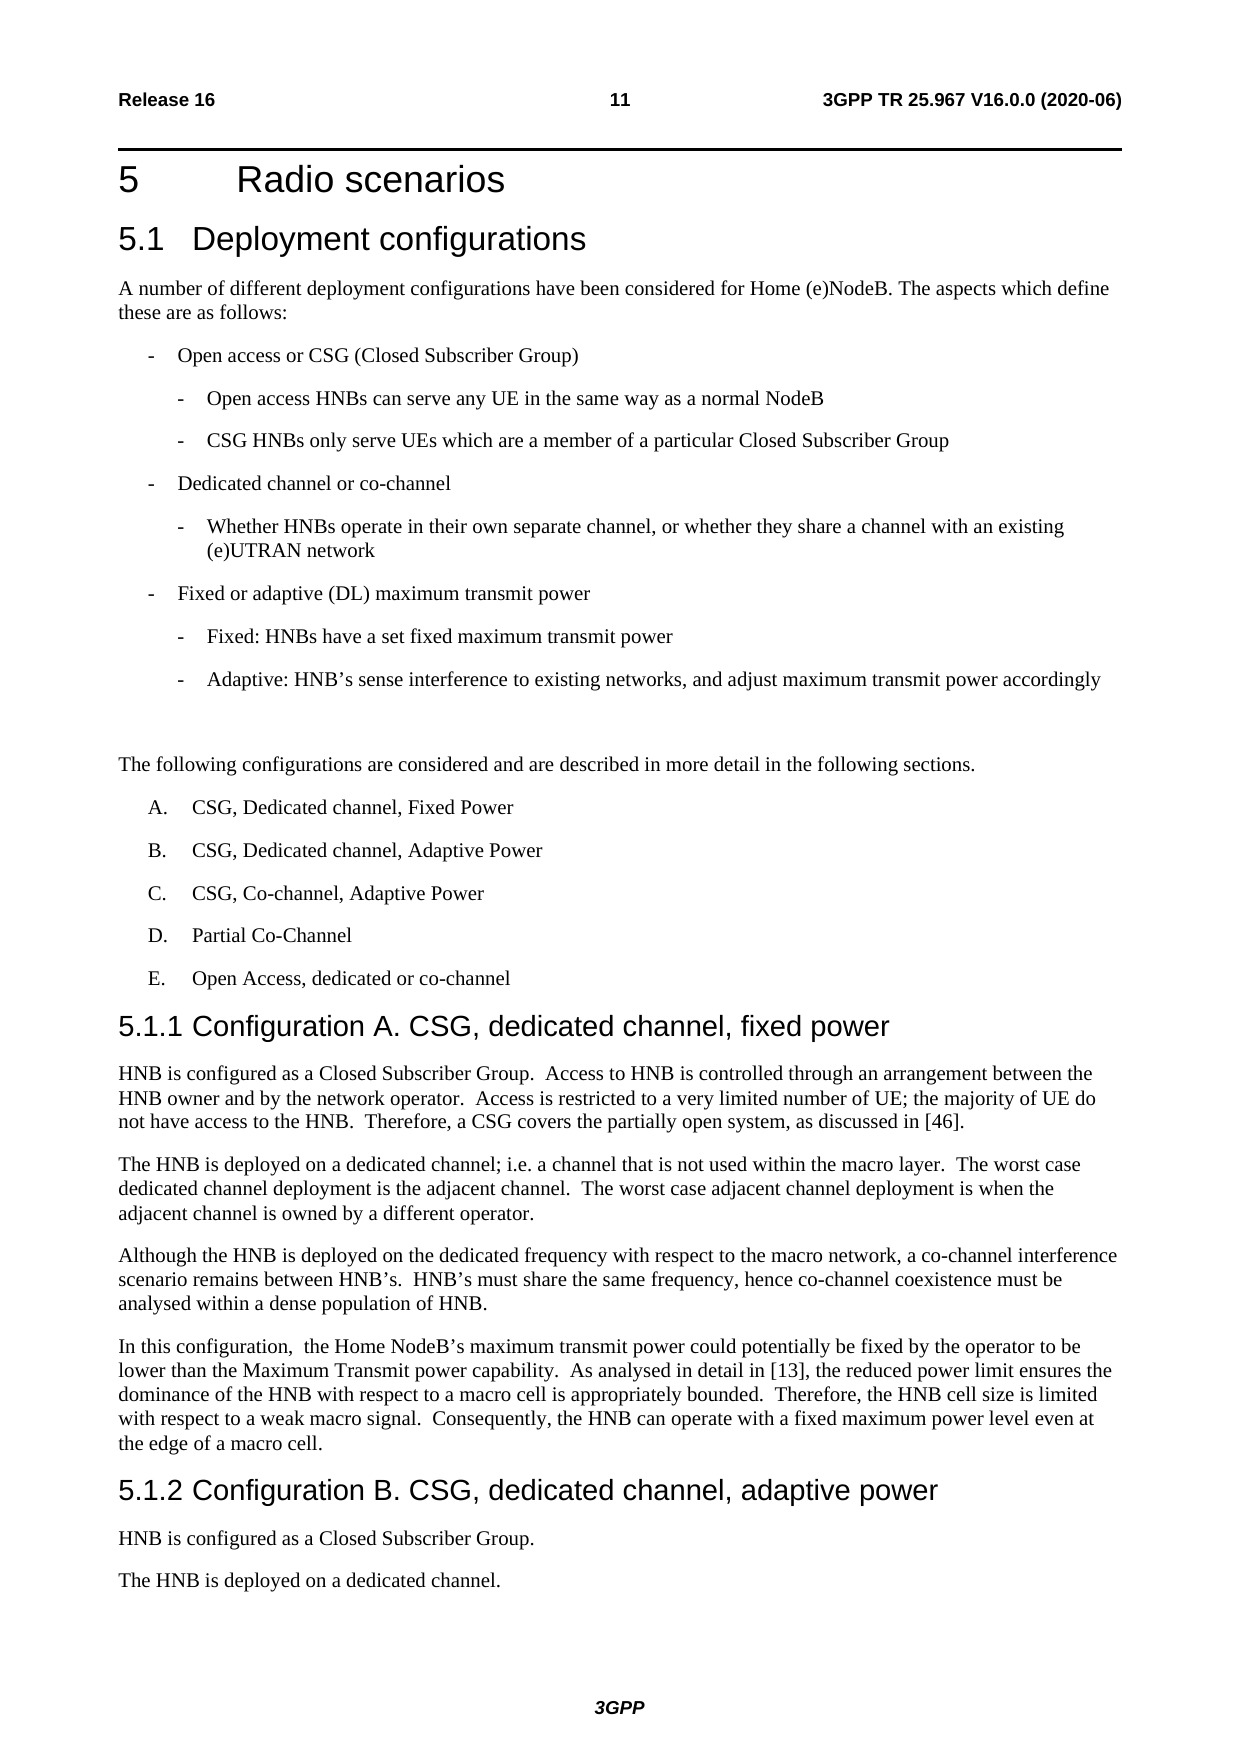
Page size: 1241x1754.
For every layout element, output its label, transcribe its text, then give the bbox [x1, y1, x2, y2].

text Although the HNB is deployed on the dedicated frequency with respect to the macro network, a co-channel interference scenario remains between HNB’s. HNB’s must share the same frequency, hence co-channel coexistence must be analysed within a dense population of HNB. [118, 1243, 1122, 1315]
text B. CSG, Dedicated channel, Adaptive Power [148, 838, 1122, 862]
subtitle 5.1.2 Configuration B. CSG, dedicated channel, adaptive power [118, 1473, 1122, 1507]
text The HNB is deployed on a dedicated channel. [118, 1568, 1122, 1592]
text HNB is configured as a Closed Subscriber Group. [118, 1526, 1122, 1549]
text The HNB is deployed on a dedicated channel; i.e. a channel that is not used within the macro layer. The worst case dedicated channel deployment is the adjacent channel. The worst case adjacent channel deployment is when the adjacent channel is owned by a different operator. [118, 1152, 1122, 1224]
subtitle 5.1.1 Configuration A. CSG, dedicated channel, fixed power [118, 1009, 1122, 1043]
text E. Open Access, dedicated or co-channel [148, 966, 1122, 990]
subtitle 5.1 Deployment configurations [118, 219, 1122, 257]
text A. CSG, Dedicated channel, Fixed Power [148, 795, 1122, 819]
text In this configuration, the Home NodeB’s maximum transmit power could potentially be fixed by the operator to be lower than the Maximum Transmit power capability. As analysed in detail in [13], the reduced power limit ensures the dominance of the HNB with respect to a macro cell is appropriately bounded. Therefore, the HNB cell size is limited with respect to a weak macro signal. Consequently, the HNB can operate with a fixed maximum power level even at the edge of a macro cell. [118, 1334, 1122, 1454]
text - Open access HNBs can serve any UE in the same way as a normal NodeB [177, 386, 1122, 410]
text - Fixed: HNBs have a set fixed maximum transmit power [177, 624, 1122, 648]
text C. CSG, Co-channel, Adaptive Power [148, 881, 1122, 905]
text - Adaptive: HNB’s sense interference to existing networks, and adjust maximum transmit power accordingly [177, 667, 1122, 691]
text - CSG HNBs only serve UEs which are a member of a particular Closed Subscriber Group [177, 428, 1122, 452]
text D. Partial Co-Channel [148, 923, 1122, 947]
text - Open access or CSG (Closed Subscriber Group) [148, 343, 1122, 367]
text A number of different deployment configurations have been considered for Home (e)NodeB. The aspects which define these are as follows: [118, 276, 1122, 324]
text - Fixed or adaptive (DL) maximum transmit power [148, 581, 1122, 605]
subtitle 5 Radio scenarios [118, 151, 1122, 200]
text - Whether HNBs operate in their own separate channel, or whether they share a channel with an existing (e)UTRAN network [177, 514, 1122, 562]
text HNB is configured as a Closed Subscriber Group. Access to HNB is controlled through an arrangement between the HNB owner and by the network operator. Access is restricted to a very limited number of UE; the majority of UE do not have access to the HNB. Therefore, a CSG covers the partially open system, as discussed in [46]. [118, 1061, 1122, 1133]
text The following configurations are considered and are described in more detail in the following sections. [118, 752, 1122, 776]
text - Dedicated channel or co-channel [148, 471, 1122, 495]
